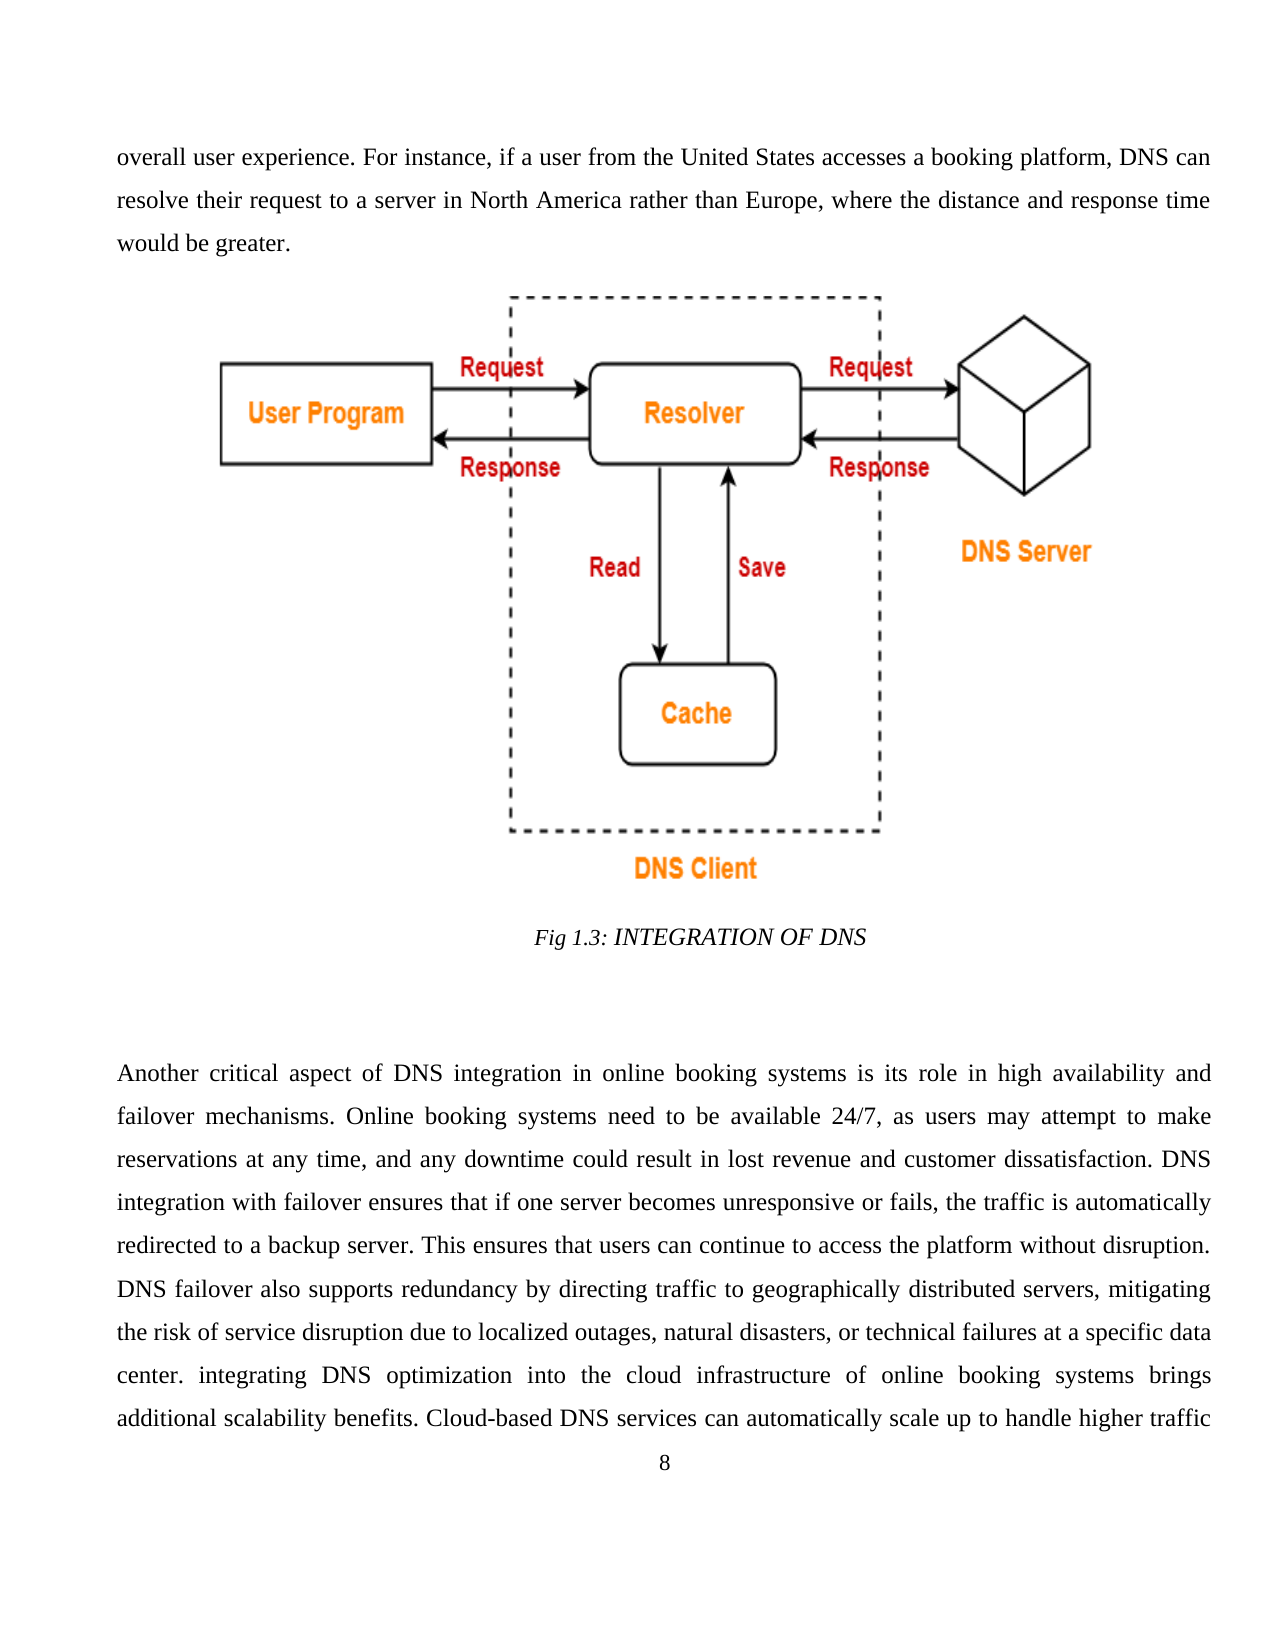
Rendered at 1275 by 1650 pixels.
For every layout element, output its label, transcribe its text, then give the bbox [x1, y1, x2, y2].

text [117, 142, 1212, 257]
text Fig 1.3: INTEGRATION OF DNS [117, 922, 1212, 951]
picture [219, 296, 1110, 884]
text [117, 1058, 1212, 1432]
